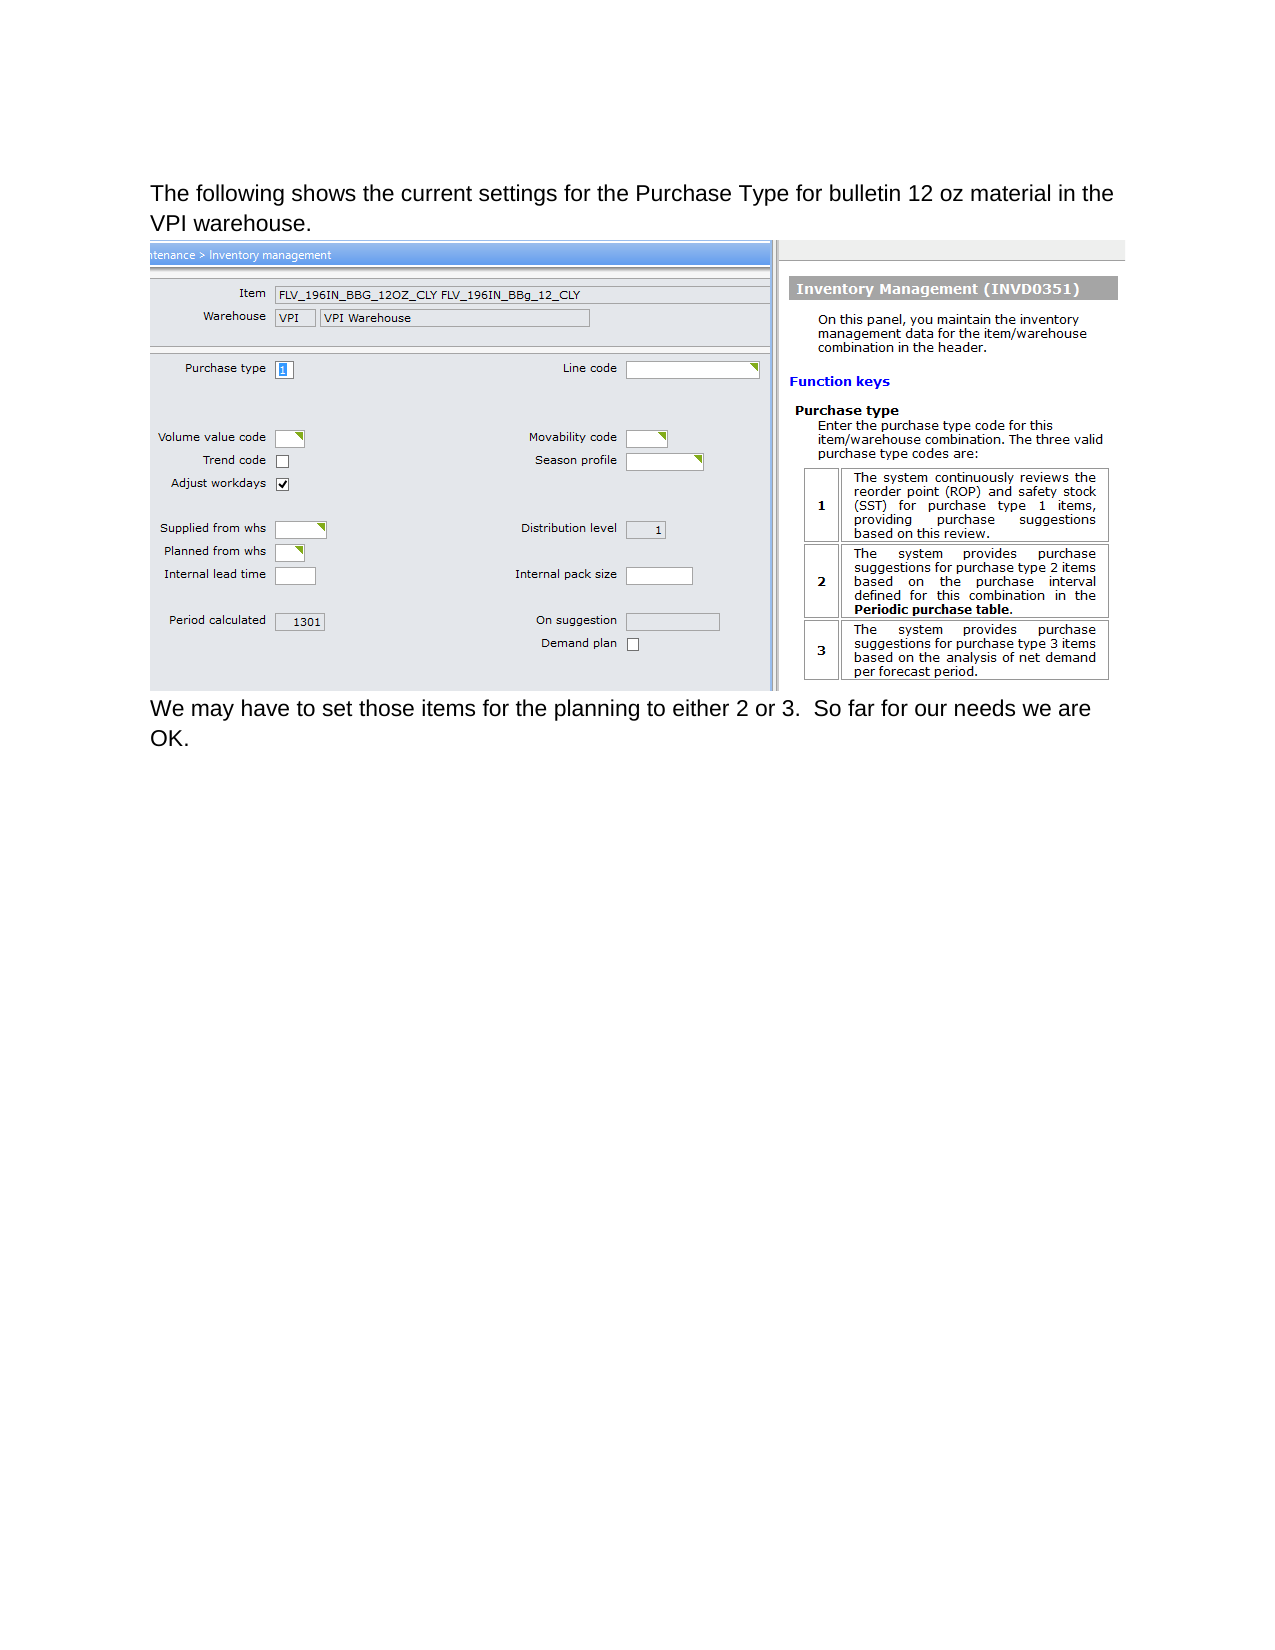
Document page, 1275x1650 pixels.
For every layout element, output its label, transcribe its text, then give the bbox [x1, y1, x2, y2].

text The following shows the current settings for the Purchase Type for bulletin 12 oz material in the VPI warehouse. [150, 180, 1125, 237]
text We may have to set those items for the planning to either 2 or 3. So far for our needs we are OK. [150, 694, 1125, 751]
picture [150, 240, 1125, 691]
